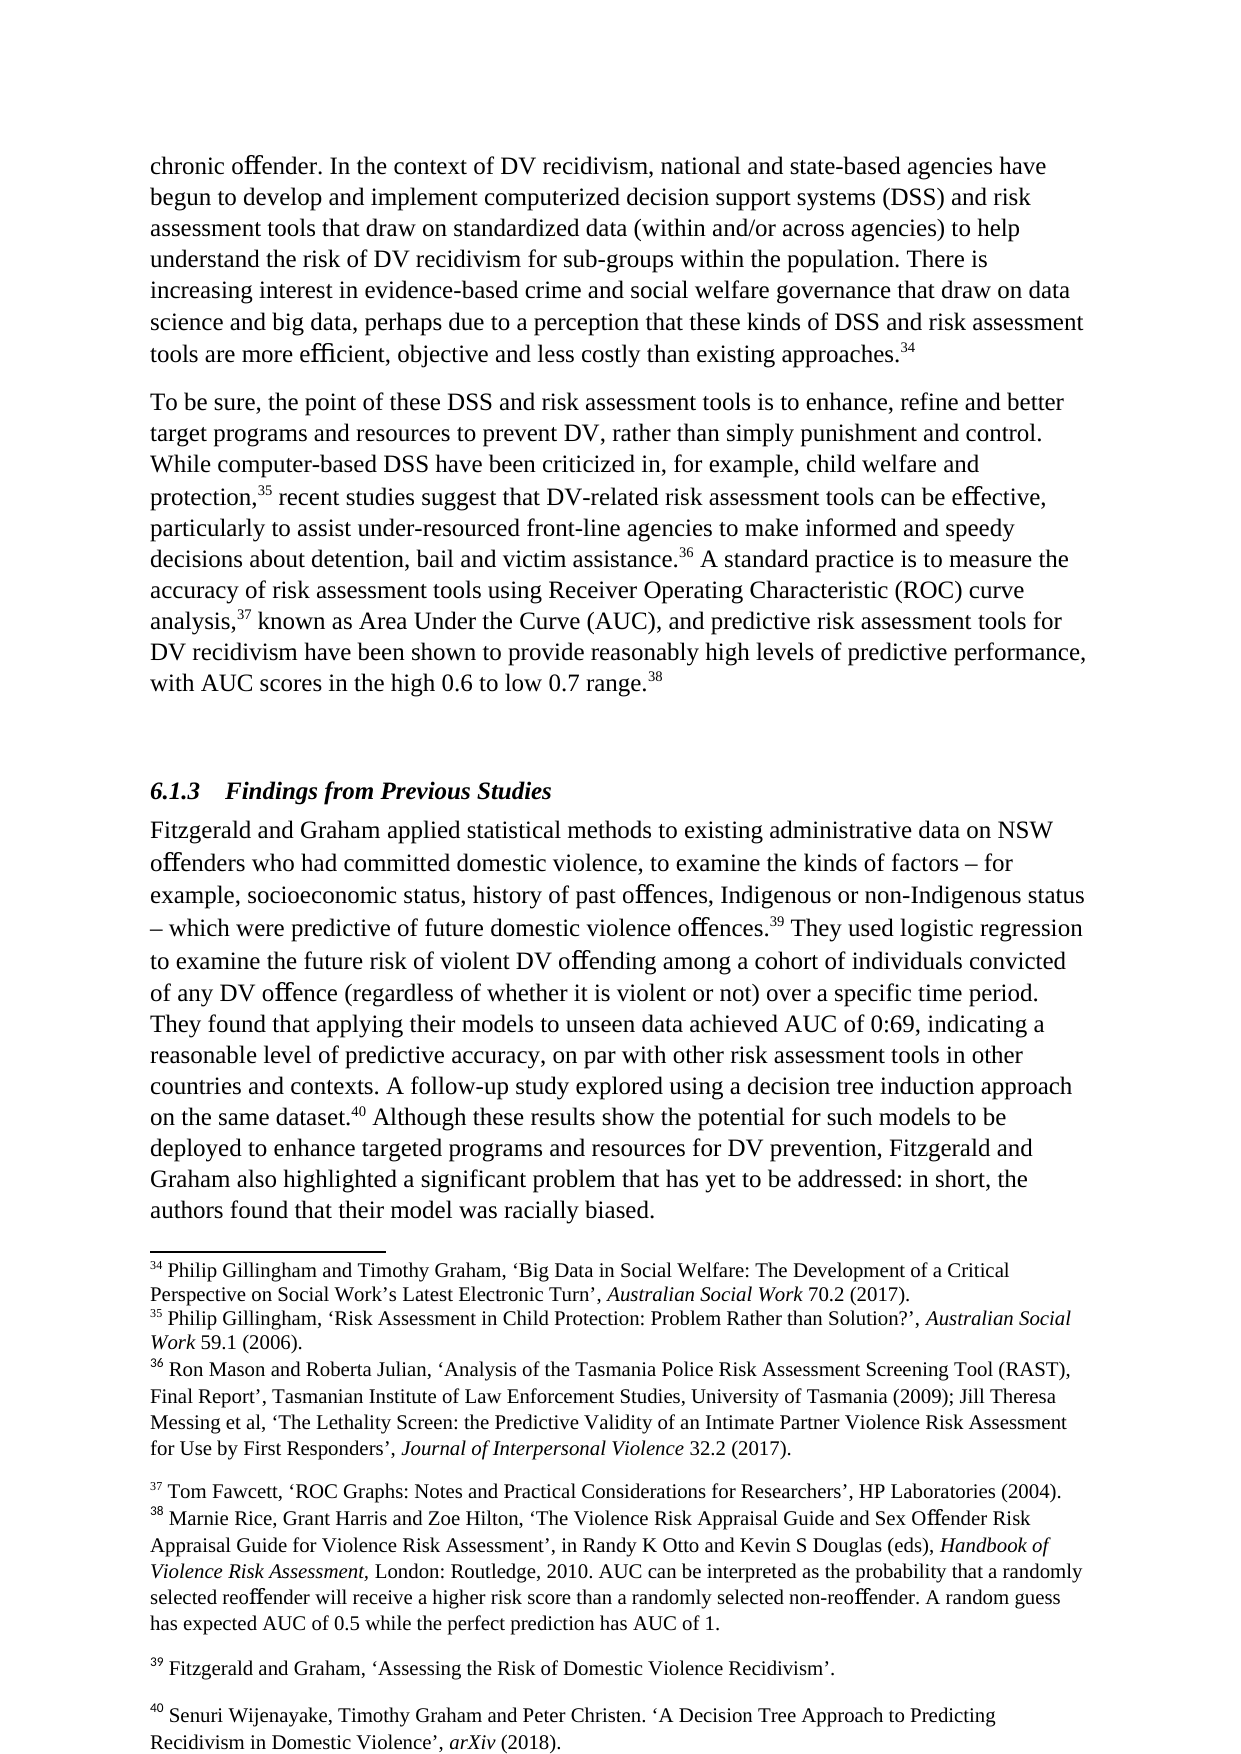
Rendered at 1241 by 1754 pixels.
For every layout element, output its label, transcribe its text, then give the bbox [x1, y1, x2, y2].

text Fitzgerald and Graham applied statistical methods to existing administrative data on NSW oﬀenders who had committed domestic violence, to examine the kinds of factors – for example, socioeconomic status, history of past oﬀences, Indigenous or non-Indigenous status – which were predictive of future domestic violence oﬀences. They used logistic regression to examine the future risk of violent DV oﬀending among a cohort of individuals convicted of any DV oﬀence (regardless of whether it is violent or not) over a specific time period. They found that applying their models to unseen data achieved AUC of 0:69, indicating a reasonable level of predictive accuracy, on par with other risk assessment tools in other countries and contexts. A follow-up study explored using a decision tree induction approach on the same dataset. Although these results show the potential for such models to be deployed to enhance targeted programs and resources for DV prevention, Fitzgerald and Graham also highlighted a significant problem that has yet to be addressed: in short, the authors found that their model was racially biased. [150, 815, 1090, 1224]
subtitle 6.1.3 Findings from Previous Studies [150, 776, 1090, 805]
text To be sure, the point of these DSS and risk assessment tools is to enhance, refine and better target programs and resources to prevent DV, rather than simply punishment and control. While computer-based DSS have been criticized in, for example, child welfare and protection, recent studies suggest that DV-related risk assessment tools can be eﬀective, particularly to assist under-resourced front-line agencies to make informed and speedy decisions about detention, bail and victim assistance. A standard practice is to measure the accuracy of risk assessment tools using Receiver Operating Characteristic (ROC) curve analysis, known as Area Under the Curve (AUC), and predictive risk assessment tools for DV recidivism have been shown to provide reasonably high levels of predictive performance, with AUC scores in the high 0.6 to low 0.7 range. [150, 387, 1090, 697]
text Although domestic violence (DV) is a serious problem in Australia, to date there has been relatively little research on the risks associated with family violence and DV recidivism in the Australian context. Recidivism in this paper refers to reoﬀending following conviction for an oﬀence. Broadly speaking, a ‘recidivist’ or ‘reoﬀender’ is an individual who is a repeat or chronic oﬀender. In the context of DV recidivism, national and state-based agencies have begun to develop and implement computerized decision support systems (DSS) and risk assessment tools that draw on standardized data (within and/or across agencies) to help understand the risk of DV recidivism for sub-groups within the population. There is increasing interest in evidence-based crime and social welfare governance that draw on data science and big data, perhaps due to a perception that these kinds of DSS and risk assessment tools are more eﬃcient, objective and less costly than existing approaches. [150, 150, 1090, 368]
